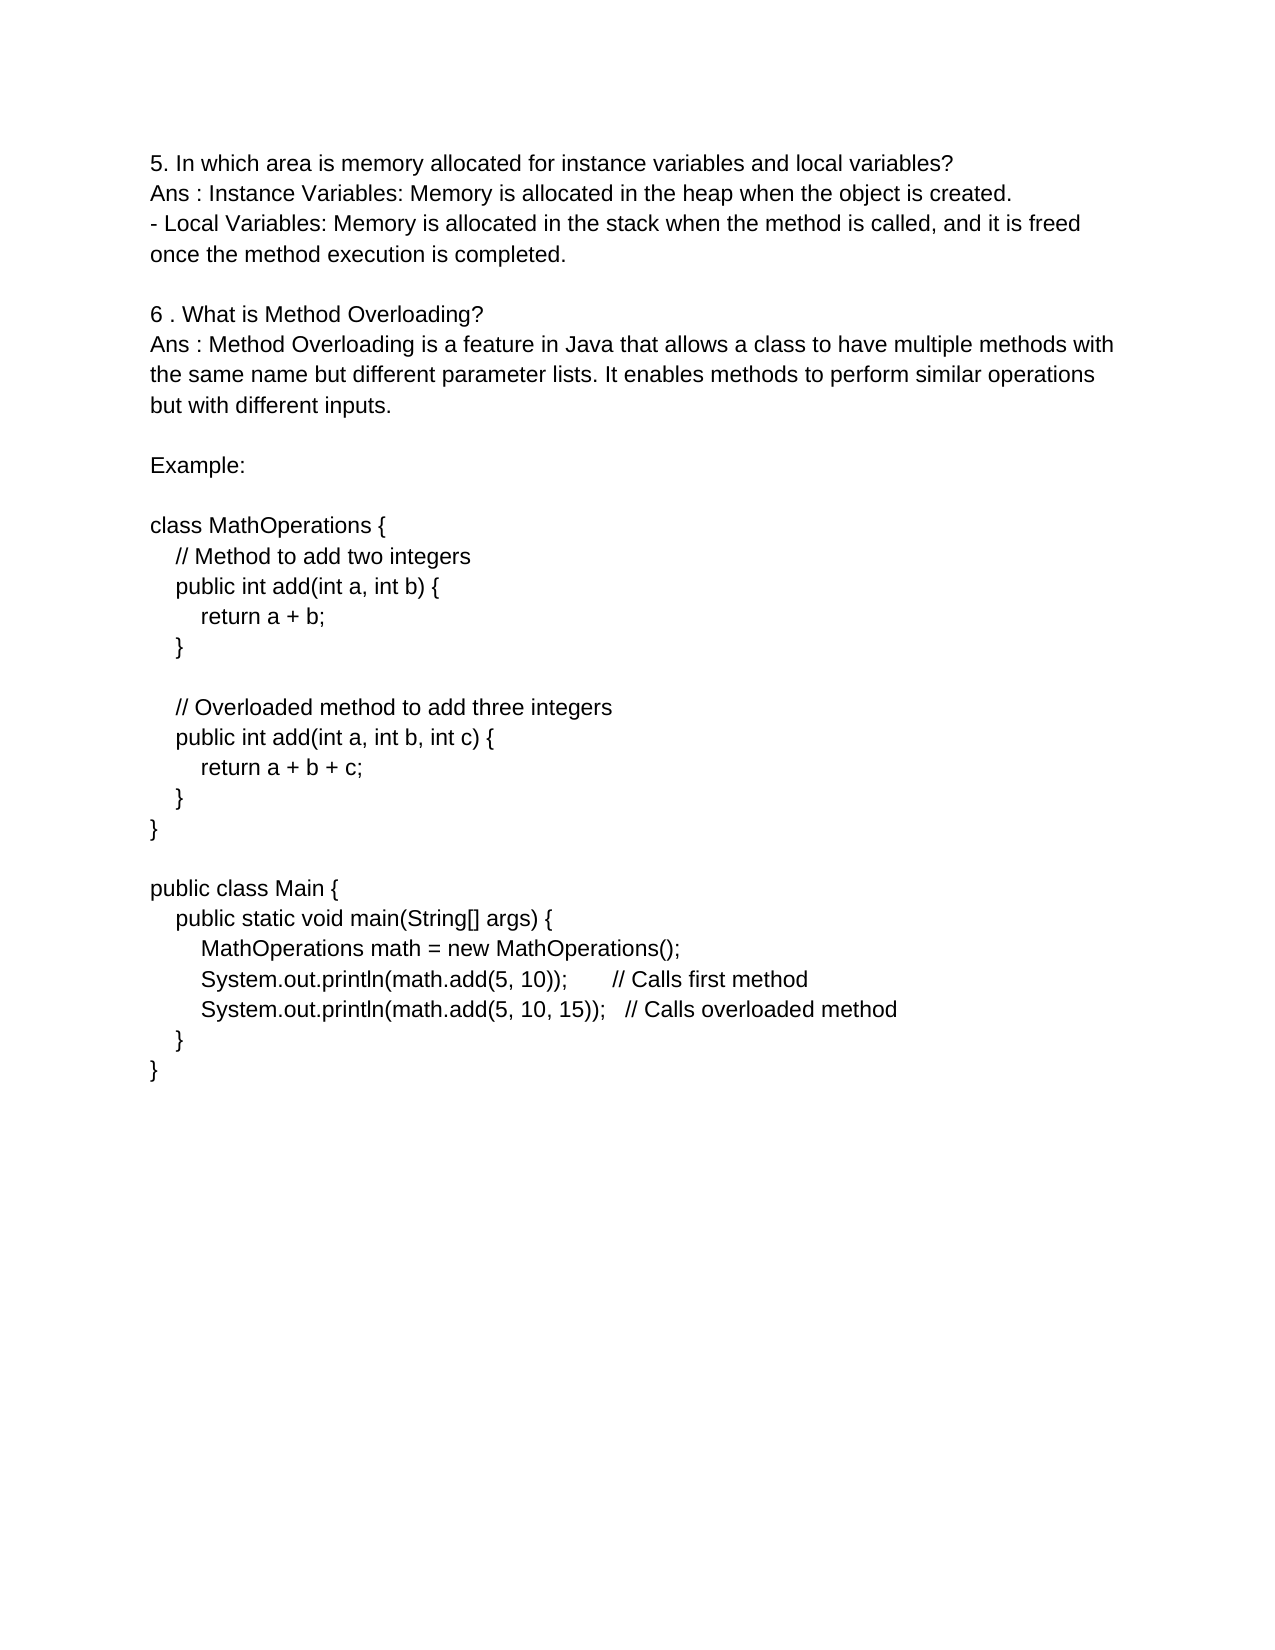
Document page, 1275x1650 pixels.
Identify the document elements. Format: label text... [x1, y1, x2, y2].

text return a + b + c; [150, 754, 1125, 781]
text - Local Variables: Memory is allocated in the stack when the method is called, and it is freed once the method execution is completed. [150, 210, 1125, 267]
text Example: [150, 452, 1125, 478]
text Ans : Method Overloading is a feature in Java that allows a class to have multiple methods with the same name but different parameter lists. It enables methods to perform similar operations but with different inputs. [150, 331, 1125, 418]
text System.out.println(math.add(5, 10, 15)); // Calls overloaded method [150, 996, 1125, 1022]
text // Method to add two integers [150, 543, 1125, 569]
text public class Main { [150, 875, 1125, 901]
text class MathOperations { [150, 512, 1125, 539]
text } [150, 784, 1125, 811]
text 5. In which area is memory allocated for instance variables and local variables? [150, 150, 1125, 176]
text public static void main(String[] args) { [150, 905, 1125, 932]
text System.out.println(math.add(5, 10)); // Calls first method [150, 966, 1125, 992]
text } [150, 1056, 1125, 1083]
text public int add(int a, int b, int c) { [150, 724, 1125, 750]
text } [150, 814, 1125, 841]
text // Overloaded method to add three integers [150, 694, 1125, 720]
text } [150, 633, 1125, 660]
text MathOperations math = new MathOperations(); [150, 935, 1125, 962]
text 6 . What is Method Overloading? [150, 301, 1125, 327]
text } [150, 1026, 1125, 1052]
text public int add(int a, int b) { [150, 573, 1125, 599]
text Ans : Instance Variables: Memory is allocated in the heap when the object is created. [150, 180, 1125, 207]
text return a + b; [150, 603, 1125, 629]
